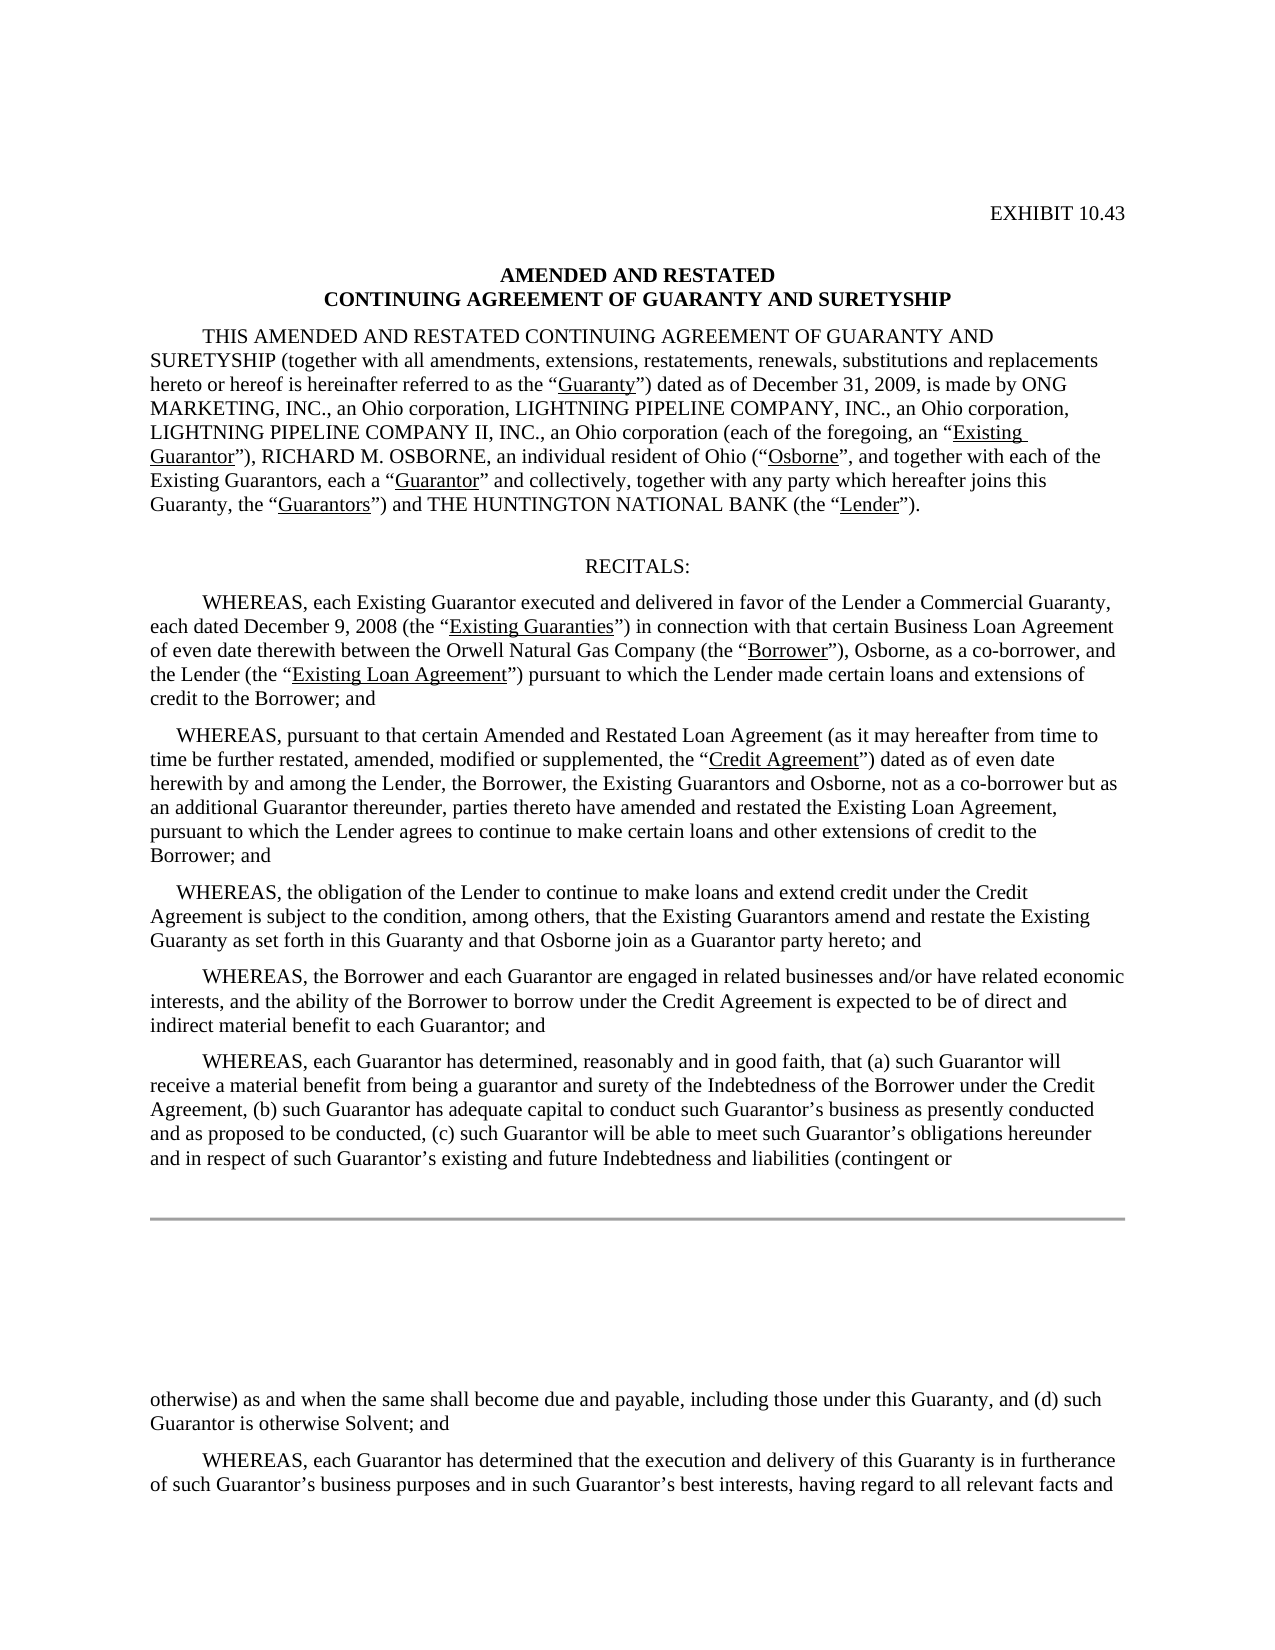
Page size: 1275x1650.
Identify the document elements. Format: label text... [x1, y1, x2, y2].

text WHEREAS, the Borrower and each Guarantor are engaged in related businesses and/or have related economic interests, and the ability of the Borrower to borrow under the Credit Agreement is expected to be of direct and indirect material benefit to each Guarantor; and [150, 964, 1125, 1037]
text EXHIBIT 10.43 [150, 201, 1125, 225]
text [150, 1448, 1125, 1496]
text WHEREAS, pursuant to that certain Amended and Restated Loan Agreement (as it may hereafter from time to time be further restated, amended, modified or supplemented, the “Credit Agreement”) dated as of even date herewith by and among the Lender, the Borrower, the Existing Guarantors and Osborne, not as a co-borrower but as an additional Guarantor thereunder, parties thereto have amended and restated the Existing Loan Agreement, pursuant to which the Lender agrees to continue to make certain loans and other extensions of credit to the Borrower; and [150, 723, 1125, 867]
text otherwise) as and when the same shall become due and payable, including those under this Guaranty, and (d) such Guarantor is otherwise Solvent; and [150, 1387, 1125, 1435]
text RECITALS: [150, 553, 1125, 578]
text THIS AMENDED AND RESTATED CONTINUING AGREEMENT OF GUARANTY AND SURETYSHIP (together with all amendments, extensions, restatements, renewals, substitutions and replacements hereto or hereof is hereinafter referred to as the “Guaranty”) dated as of December 31, 2009, is made by ONG MARKETING, INC., an Ohio corporation, LIGHTNING PIPELINE COMPANY, INC., an Ohio corporation, LIGHTNING PIPELINE COMPANY II, INC., an Ohio corporation (each of the foregoing, an “Existing Guarantor”), RICHARD M. OSBORNE, an individual resident of Ohio (“Osborne”, and together with each of the Existing Guarantors, each a “Guarantor” and collectively, together with any party which hereafter joins this Guaranty, the “Guarantors”) and THE HUNTINGTON NATIONAL BANK (the “Lender”). [150, 323, 1125, 516]
text WHEREAS, each Guarantor has determined, reasonably and in good faith, that (a) such Guarantor will receive a material benefit from being a guarantor and surety of the Indebtedness of the Borrower under the Credit Agreement, (b) such Guarantor has adequate capital to conduct such Guarantor’s business as presently conducted and as proposed to be conducted, (c) such Guarantor will be able to meet such Guarantor’s obligations hereunder and in respect of such Guarantor’s existing and future Indebtedness and liabilities (contingent or [150, 1049, 1125, 1169]
text WHEREAS, each Existing Guarantor executed and delivered in favor of the Lender a Commercial Guaranty, each dated December 9, 2008 (the “Existing Guaranties”) in connection with that certain Business Loan Agreement of even date therewith between the Orwell Natural Gas Company (the “Borrower”), Osborne, as a co-borrower, and the Lender (the “Existing Loan Agreement”) pursuant to which the Lender made certain loans and extensions of credit to the Borrower; and [150, 590, 1125, 710]
text WHEREAS, the obligation of the Lender to continue to make loans and extend credit under the Credit Agreement is subject to the condition, among others, that the Existing Guarantors amend and restate the Existing Guaranty as set forth in this Guaranty and that Osborne join as a Guarantor party hereto; and [150, 880, 1125, 952]
text CONTINUING AGREEMENT OF GUARANTY AND SURETYSHIP [150, 287, 1125, 311]
text AMENDED AND RESTATED [150, 263, 1125, 287]
